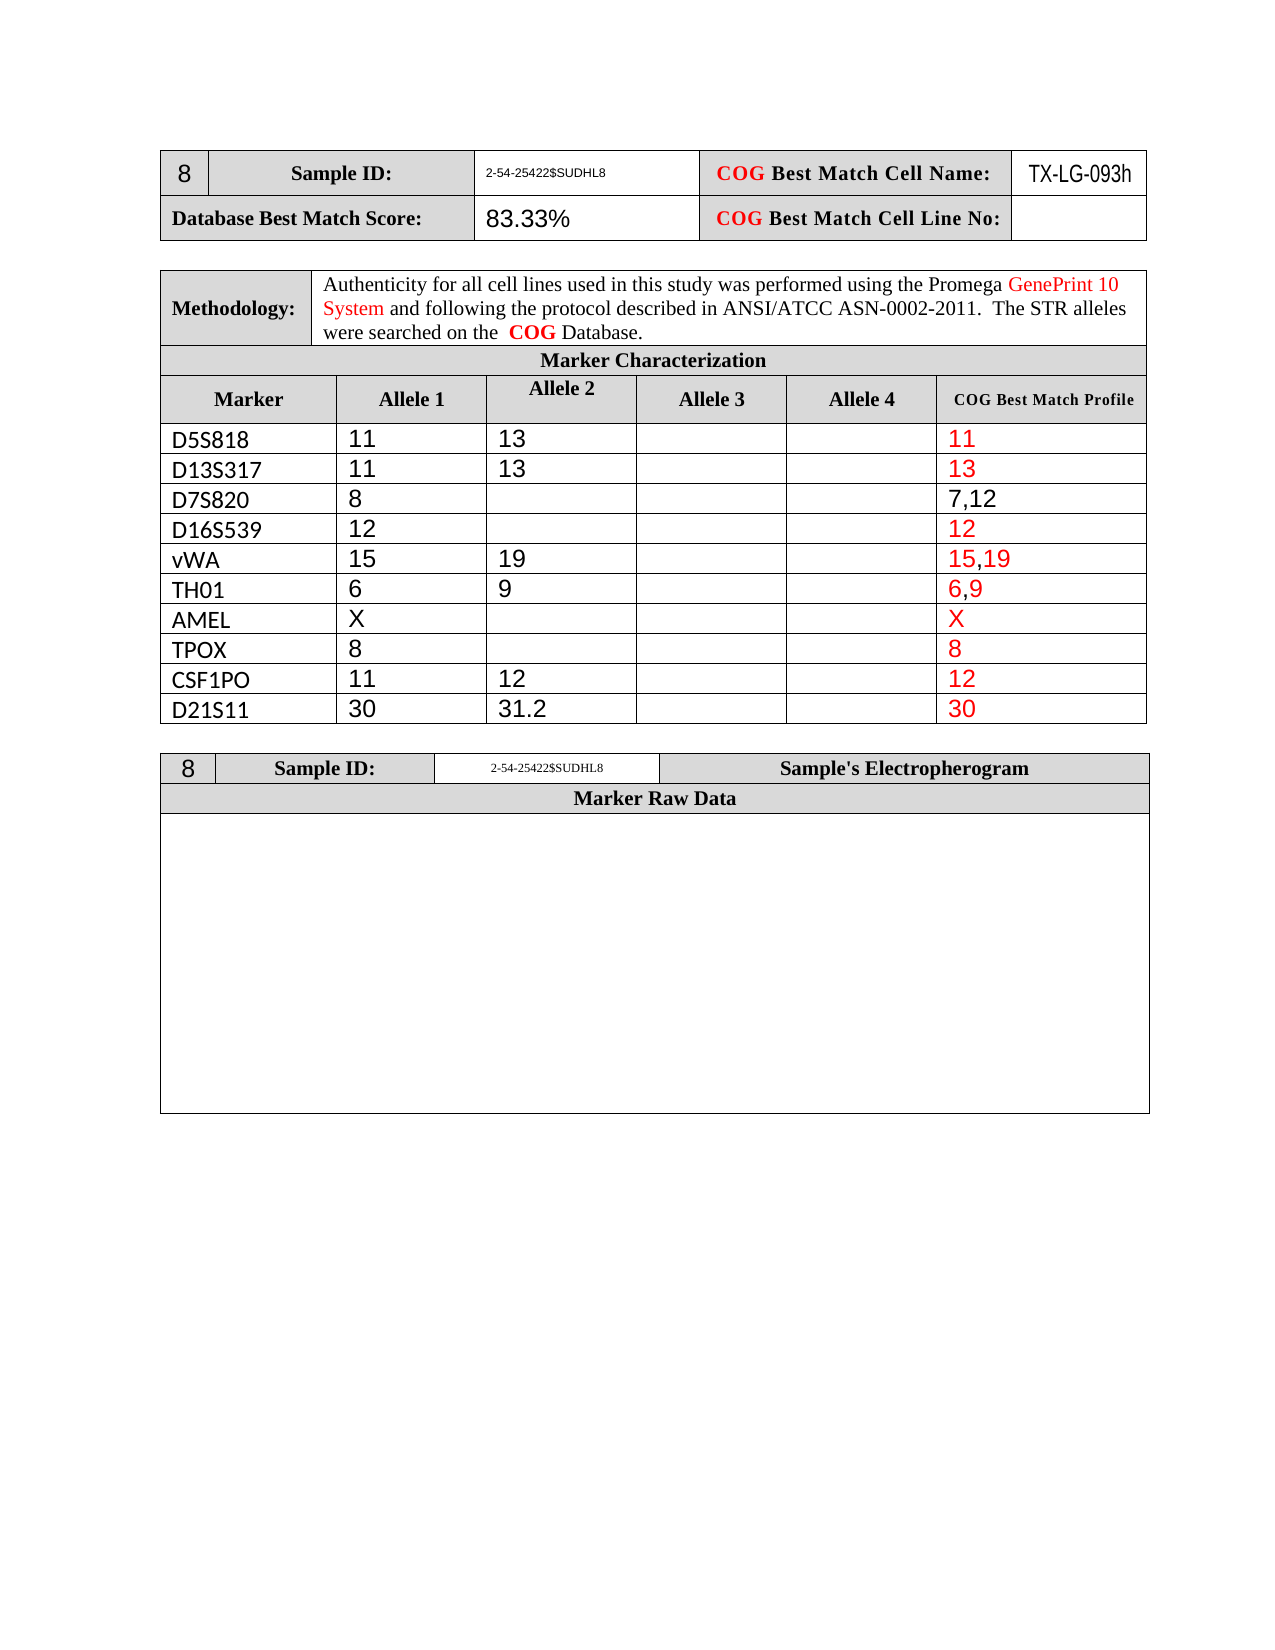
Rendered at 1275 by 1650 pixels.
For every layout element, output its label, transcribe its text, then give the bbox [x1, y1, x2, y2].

table_cell [487, 514, 636, 543]
table_cell [787, 604, 936, 633]
table_cell [787, 694, 936, 723]
table_cell 83.33% [475, 196, 699, 240]
table_cell 15 [337, 544, 486, 573]
table_cell TPOX [161, 634, 336, 663]
table_cell D13S317 [161, 454, 336, 483]
table_cell 13 [937, 454, 1146, 483]
table_cell 19 [487, 544, 636, 573]
table_cell COG Best Match Profile [937, 376, 1146, 423]
table_cell 6 [337, 574, 486, 603]
table_cell D7S820 [161, 484, 336, 513]
table_header TX-LG-093h [1012, 151, 1146, 195]
table_cell Marker [161, 376, 336, 423]
table_cell [637, 514, 786, 543]
table_cell 11 [937, 424, 1146, 453]
table_cell [637, 604, 786, 633]
table_cell [787, 514, 936, 543]
table_cell [787, 664, 936, 693]
table_cell X [937, 604, 1146, 633]
table_cell 13 [487, 454, 636, 483]
table_cell [637, 544, 786, 573]
table_header 8 [161, 151, 208, 195]
table_cell [487, 634, 636, 663]
table_cell 30 [337, 694, 486, 723]
table_cell [637, 574, 786, 603]
table_cell [161, 814, 1149, 1113]
table_cell Allele 1 [337, 376, 486, 423]
table_cell [787, 544, 936, 573]
table_cell Marker Characterization [161, 346, 1146, 375]
table_cell [637, 694, 786, 723]
table_cell 9 [487, 574, 636, 603]
table_cell [637, 454, 786, 483]
table_cell Database Best Match Score: [161, 196, 474, 240]
table_cell [787, 484, 936, 513]
table_cell 7,12 [937, 484, 1146, 513]
table_cell X [337, 604, 486, 633]
table_cell 6,9 [937, 574, 1146, 603]
table_cell CSF1PO [161, 664, 336, 693]
table_cell [787, 424, 936, 453]
table_header Authenticity for all cell lines used in this study was performed using the Promega and following the protocol described in ANSI/ATCC ASN-0002-2011. The STR alleles were searched on the COG Database. [312, 271, 1146, 345]
table_cell 15,19 [937, 544, 1146, 573]
table_cell TH01 [161, 574, 336, 603]
table_cell 31.2 [487, 694, 636, 723]
table_cell 11 [337, 424, 486, 453]
table_cell [637, 664, 786, 693]
table_cell 8 [337, 484, 486, 513]
table_cell Allele 3 [637, 376, 786, 423]
table_cell Marker Raw Data [161, 784, 1149, 813]
table_cell 11 [337, 454, 486, 483]
table_header Sample ID: [216, 754, 434, 783]
table_cell [637, 634, 786, 663]
table_header COG Best Match Cell Name: [700, 151, 1011, 195]
table_cell 12 [487, 664, 636, 693]
table_cell [637, 484, 786, 513]
table_header Methodology: [161, 271, 311, 345]
table_cell [1012, 196, 1146, 240]
table_cell D16S539 [161, 514, 336, 543]
table_cell Allele 2 [487, 376, 636, 423]
table_header Sample's Electropherogram [660, 754, 1149, 783]
table_cell [637, 424, 786, 453]
table_header Sample ID: [209, 151, 474, 195]
table_cell COG Best Match Cell Line No: [700, 196, 1011, 240]
table_cell vWA [161, 544, 336, 573]
table_cell 12 [937, 664, 1146, 693]
table_cell 8 [337, 634, 486, 663]
table_cell D5S818 [161, 424, 336, 453]
table_cell [787, 574, 936, 603]
table_cell 12 [337, 514, 486, 543]
table_cell 11 [337, 664, 486, 693]
table_cell [787, 454, 936, 483]
table_cell Allele 4 [787, 376, 936, 423]
table_cell [487, 484, 636, 513]
table_cell 12 [937, 514, 1146, 543]
table_cell D21S11 [161, 694, 336, 723]
table_header 2-54-25422$SUDHL8 [435, 754, 659, 783]
table_cell AMEL [161, 604, 336, 633]
table_cell [787, 634, 936, 663]
table_cell 8 [937, 634, 1146, 663]
table_cell 13 [487, 424, 636, 453]
table_header 8 [161, 754, 215, 783]
table_header 2-54-25422$SUDHL8 [475, 151, 699, 195]
table_cell 30 [937, 694, 1146, 723]
table_cell [487, 604, 636, 633]
